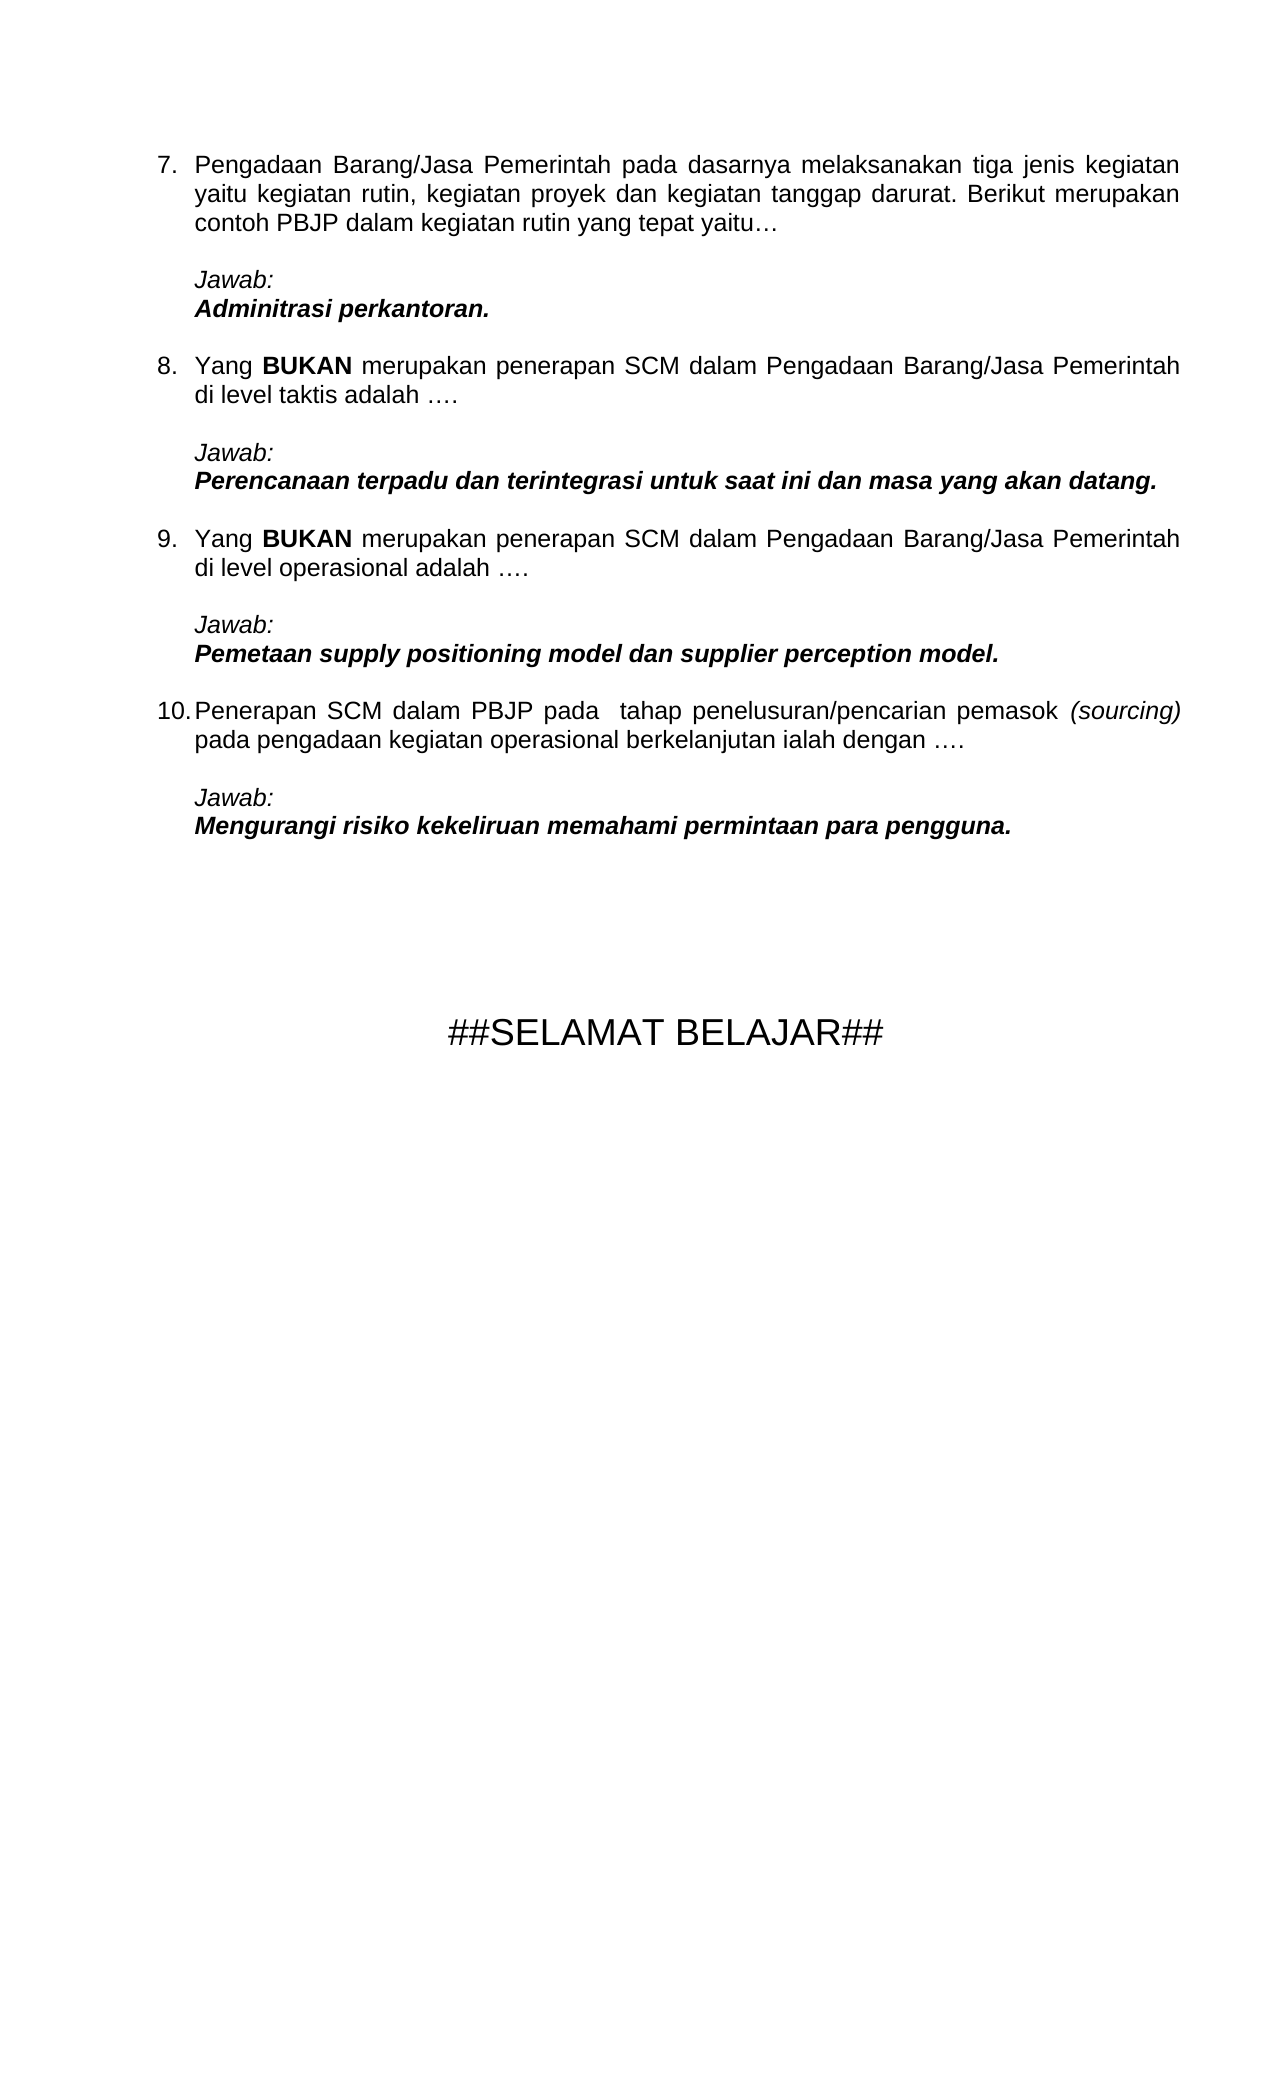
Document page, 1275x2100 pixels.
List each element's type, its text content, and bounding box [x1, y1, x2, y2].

text Pemetaan supply positioning model dan supplier perception model. [150, 639, 1181, 667]
text Mengurangi risiko kekeliruan memahami permintaan para pengguna. [150, 811, 1181, 840]
text Jawab: [194, 610, 1181, 639]
text Jawab: [194, 265, 1181, 294]
list Pengadaan Barang/Jasa Pemerintah pada dasarnya melaksanakan tiga jenis kegiatan yaitu kegiatan rutin, kegiatan proyek dan kegiatan tanggap darurat. Berikut merupakan contoh PBJP dalam kegiatan rutin yang tepat yaitu… [157, 150, 1181, 236]
list Yang BUKAN merupakan penerapan SCM dalam Pengadaan Barang/Jasa Pemerintah di level operasional adalah …. [157, 524, 1181, 581]
list Yang BUKAN merupakan penerapan SCM dalam Pengadaan Barang/Jasa Pemerintah di level taktis adalah …. [157, 351, 1181, 409]
text Adminitrasi perkantoran. [150, 294, 1181, 322]
text ##SELAMAT BELAJAR## [150, 1010, 1181, 1053]
text Perencanaan terpadu dan terintegrasi untuk saat ini dan masa yang akan datang. [150, 466, 1181, 495]
text Jawab: [194, 437, 1181, 466]
list Penerapan SCM dalam PBJP pada tahap penelusuran/pencarian pemasok (sourcing) pada pengadaan kegiatan operasional berkelanjutan ialah dengan …. [157, 696, 1181, 754]
text Jawab: [150, 782, 1181, 811]
